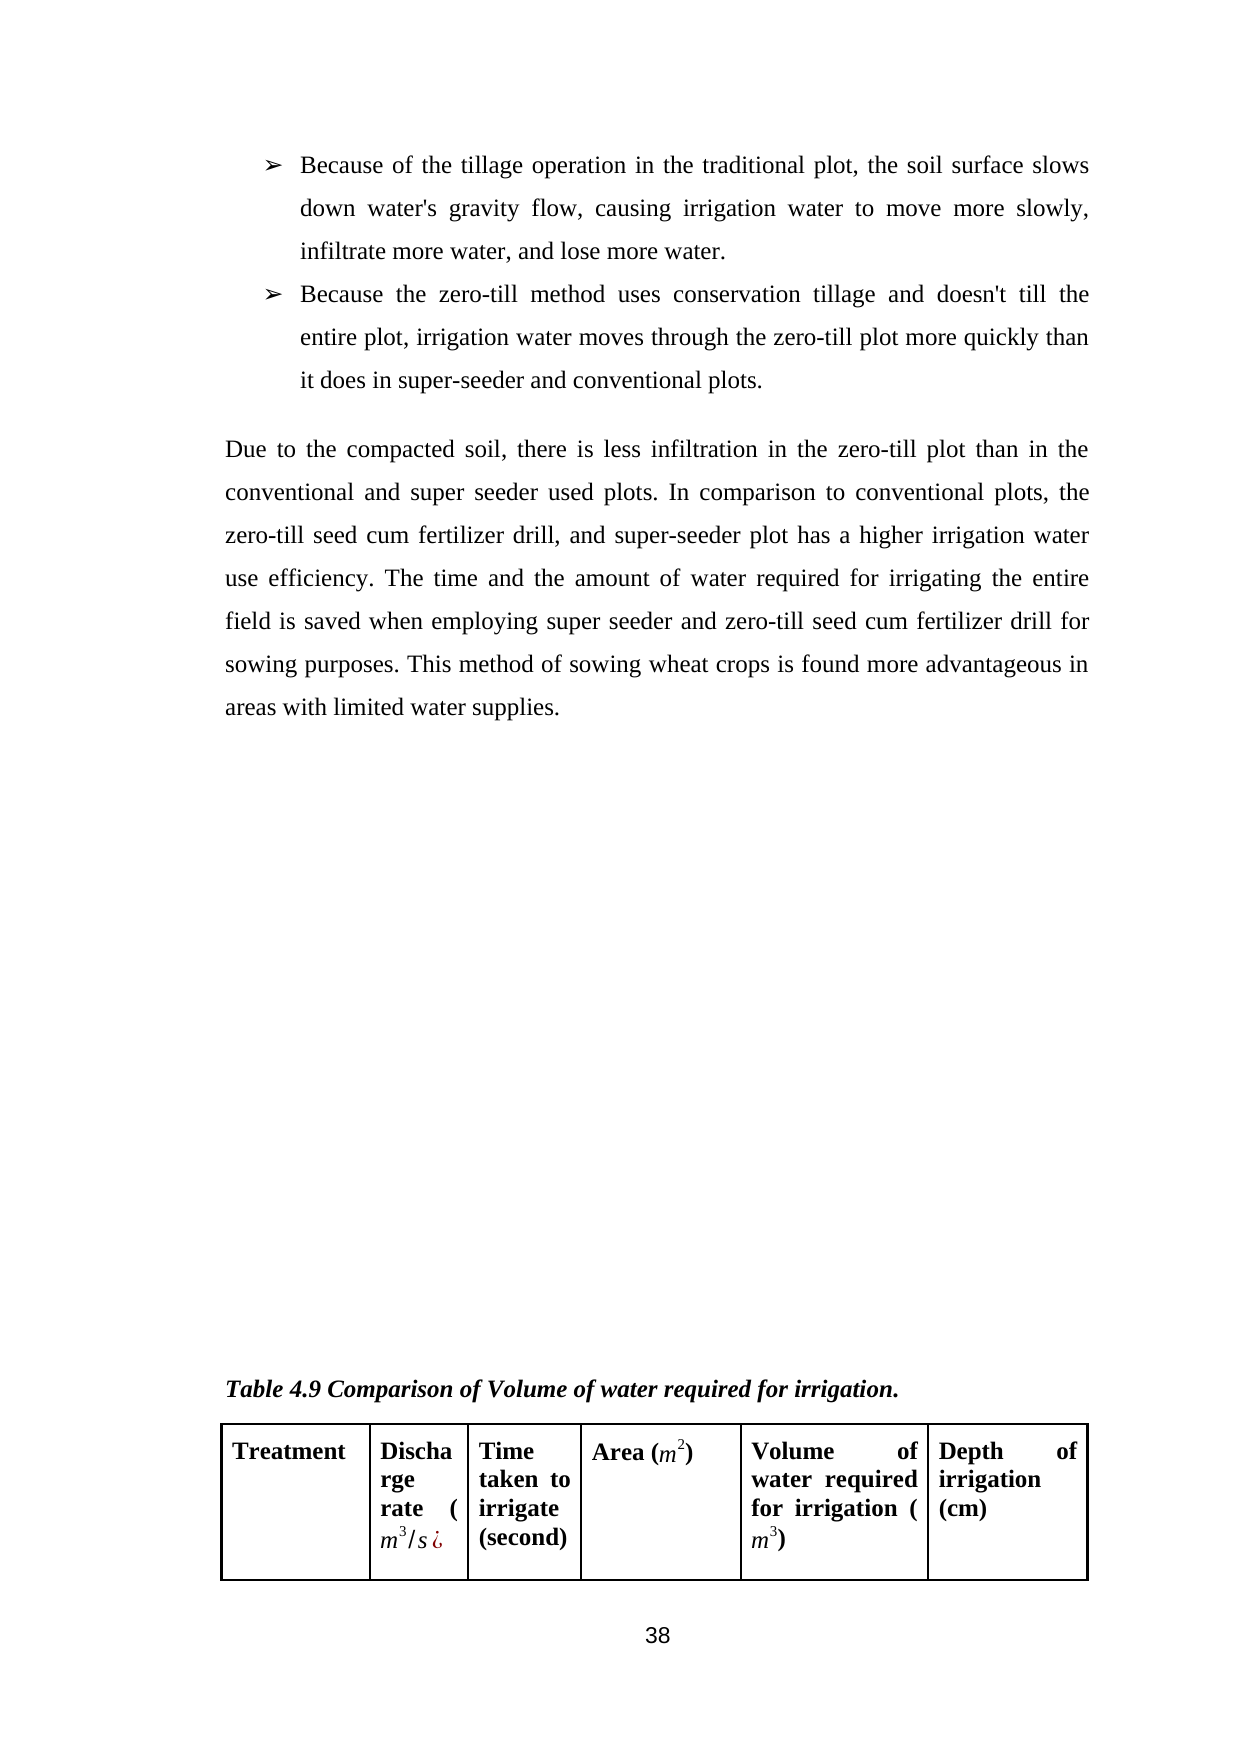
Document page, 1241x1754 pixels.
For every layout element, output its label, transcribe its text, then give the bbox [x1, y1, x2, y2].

text Table 4.9 Comparison of Volume of water required for irrigation. [225, 1374, 1090, 1402]
list Because the zero-till method uses conservation tillage and doesn't till the entire plot, irrigation water moves through the zero-till plot more quickly than it does in super-seeder and conventional plots. [262, 279, 1090, 394]
table_header Area () [582, 1425, 740, 1578]
table_header Discharge rate ( [371, 1425, 467, 1578]
text Due to the compacted soil, there is less infiltration in the zero-till plot than in the conventional and super seeder used plots. In comparison to conventional plots, the zero-till seed cum fertilizer drill, and super-seeder plot has a higher irrigation water use efficiency. The time and the amount of water required for irrigating the entire field is saved when employing super seeder and zero-till seed cum fertilizer drill for sowing purposes. This method of sowing wheat crops is found more advantageous in areas with limited water supplies. [225, 434, 1090, 721]
table_header Depth of irrigation (cm) [929, 1425, 1086, 1578]
table_header Treatment [223, 1425, 369, 1578]
list Because of the tillage operation in the traditional plot, the soil surface slows down water's gravity flow, causing irrigation water to move more slowly, infiltrate more water, and lose more water. [262, 150, 1090, 265]
table_header Volume of water required for irrigation () [742, 1425, 927, 1578]
table_header Time taken to irrigate (second) [469, 1425, 580, 1578]
